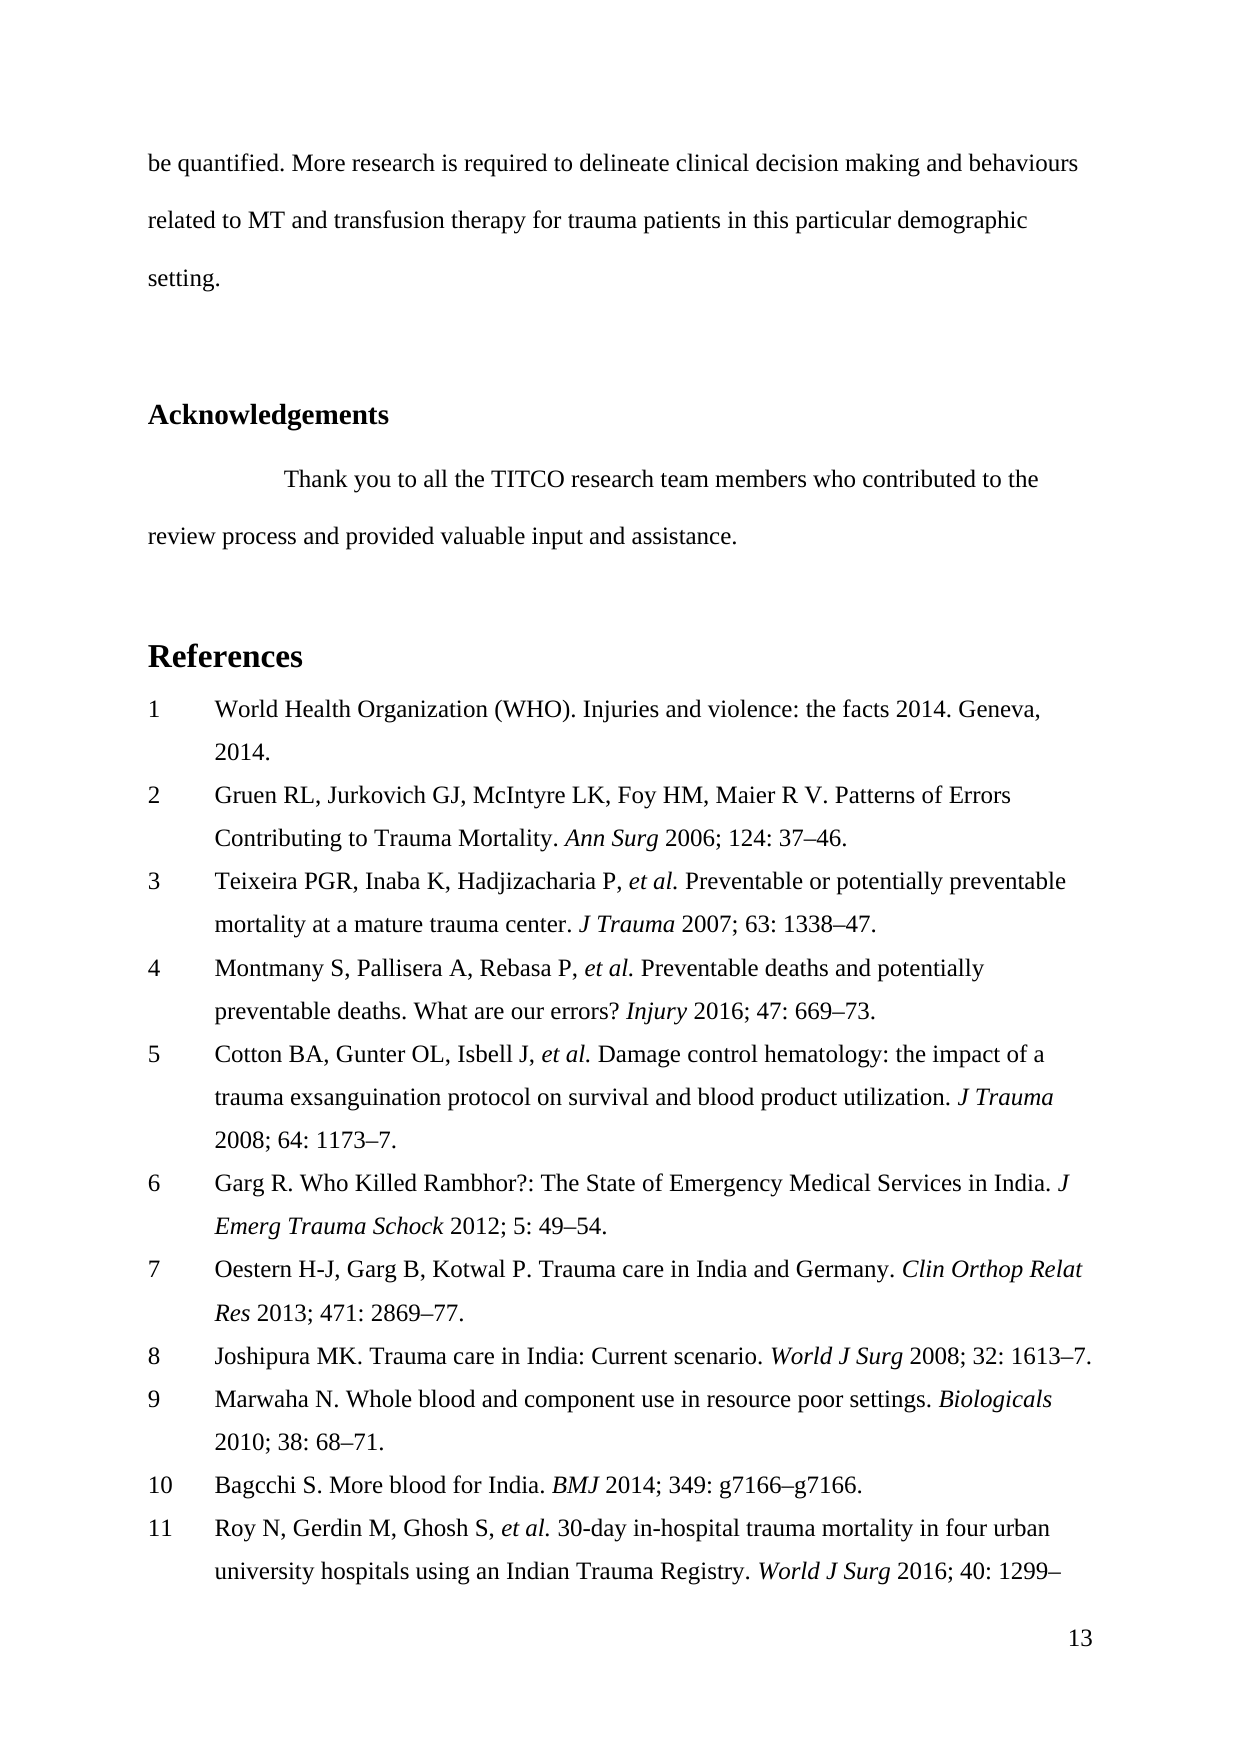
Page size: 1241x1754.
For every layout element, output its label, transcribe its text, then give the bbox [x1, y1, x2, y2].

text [148, 1513, 1093, 1585]
text 7 Oestern H-J, Garg B, Kotwal P. Trauma care in India and Germany. Clin Orthop Relat Res 2013; 471: 2869–77. [148, 1254, 1093, 1326]
text 6 Garg R. Who Killed Rambhor?: The State of Emergency Medical Services in India. J Emerg Trauma Schock 2012; 5: 49–54. [148, 1168, 1093, 1240]
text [148, 148, 1093, 291]
text 2 Gruen RL, Jurkovich GJ, McIntyre LK, Foy HM, Maier R V. Patterns of Errors Contributing to Trauma Mortality. Ann Surg 2006; 124: 37–46. [148, 780, 1093, 852]
text Thank you to all the TITCO research team members who contributed to the review process and provided valuable input and assistance. [148, 464, 1093, 550]
text References [148, 636, 1093, 675]
text 9 Marwaha N. Whole blood and component use in resource poor settings. Biologicals 2010; 38: 68–71. [148, 1384, 1093, 1456]
text 8 Joshipura MK. Trauma care in India: Current scenario. World J Surg 2008; 32: 1613–7. [148, 1341, 1093, 1369]
text 4 Montmany S, Pallisera A, Rebasa P, et al. Preventable deaths and potentially preventable deaths. What are our errors? Injury 2016; 47: 669–73. [148, 953, 1093, 1024]
text 10 Bagcchi S. More blood for India. BMJ 2014; 349: g7166–g7166. [148, 1470, 1093, 1499]
text 5 Cotton BA, Gunter OL, Isbell J, et al. Damage control hematology: the impact of a trauma exsanguination protocol on survival and blood product utilization. J Trauma 2008; 64: 1173–7. [148, 1039, 1093, 1154]
text 1 World Health Organization (WHO). Injuries and violence: the facts 2014. Geneva, 2014. [148, 694, 1093, 766]
text Acknowledgements [148, 397, 1093, 430]
text 3 Teixeira PGR, Inaba K, Hadjizacharia P, et al. Preventable or potentially preventable mortality at a mature trauma center. J Trauma 2007; 63: 1338–47. [148, 866, 1093, 938]
